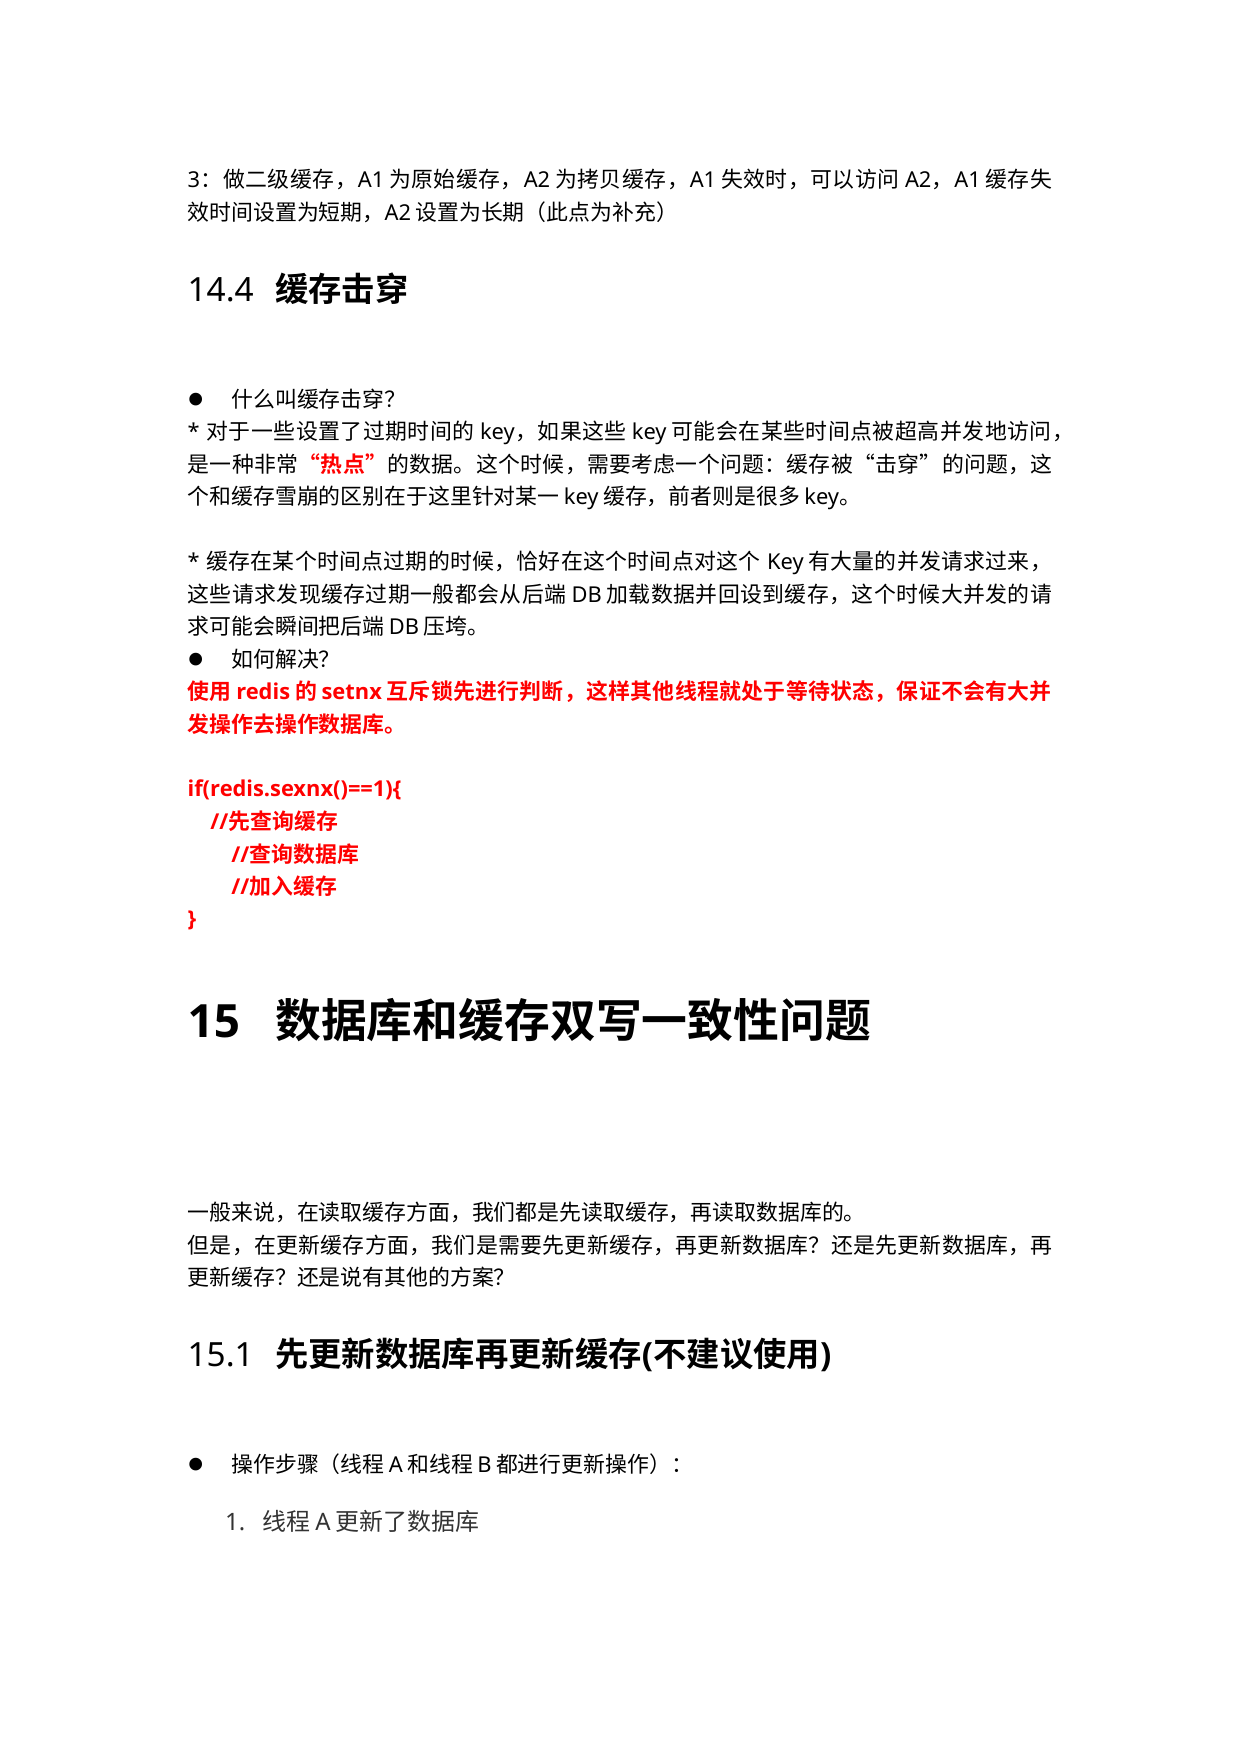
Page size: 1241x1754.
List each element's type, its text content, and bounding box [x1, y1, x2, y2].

text } [187, 901, 1053, 934]
text if(redis.sexnx()==1){ [187, 771, 1053, 804]
text 一般来说，在读取缓存方面，我们都是先读取缓存，再读取数据库的。 [187, 1195, 1053, 1227]
text //查询数据库 [187, 836, 1053, 869]
list 如何解决？ [187, 641, 1053, 674]
list 什么叫缓存击穿？ [187, 381, 1053, 414]
text 但是，在更新缓存方面，我们是需要先更新缓存，再更新数据库？还是先更新数据库，再更新缓存？还是说有其他的方案？ [187, 1227, 1053, 1292]
subtitle 缓存击穿 [187, 254, 1053, 319]
text //先查询缓存 [187, 804, 1053, 836]
text //加入缓存 [187, 869, 1053, 901]
list 线程A更新了数据库 [225, 1487, 1053, 1552]
text 使用redis的setnx互斥锁先进行判断，这样其他线程就处于等待状态，保证不会有大并发操作去操作数据库。 [187, 674, 1053, 739]
subtitle 先更新数据库再更新缓存(不建议使用) [187, 1319, 1053, 1384]
text * 对于一些设置了过期时间的key，如果这些key可能会在某些时间点被超高并发地访问，是一种非常“热点”的数据。这个时候，需要考虑一个问题：缓存被“击穿”的问题，这个和缓存雪崩的区别在于这里针对某一key缓存，前者则是很多key。 [187, 414, 1053, 511]
text * 缓存在某个时间点过期的时候，恰好在这个时间点对这个Key有大量的并发请求过来，这些请求发现缓存过期一般都会从后端DB加载数据并回设到缓存，这个时候大并发的请求可能会瞬间把后端DB压垮。 [187, 544, 1053, 641]
text 3：做二级缓存，A1为原始缓存，A2为拷贝缓存，A1失效时，可以访问A2，A1缓存失效时间设置为短期，A2设置为长期（此点为补充） [187, 162, 1053, 227]
list 操作步骤（线程A和线程B都进行更新操作）： [187, 1447, 1053, 1479]
subtitle 数据库和缓存双写一致性问题 [187, 969, 1053, 1067]
